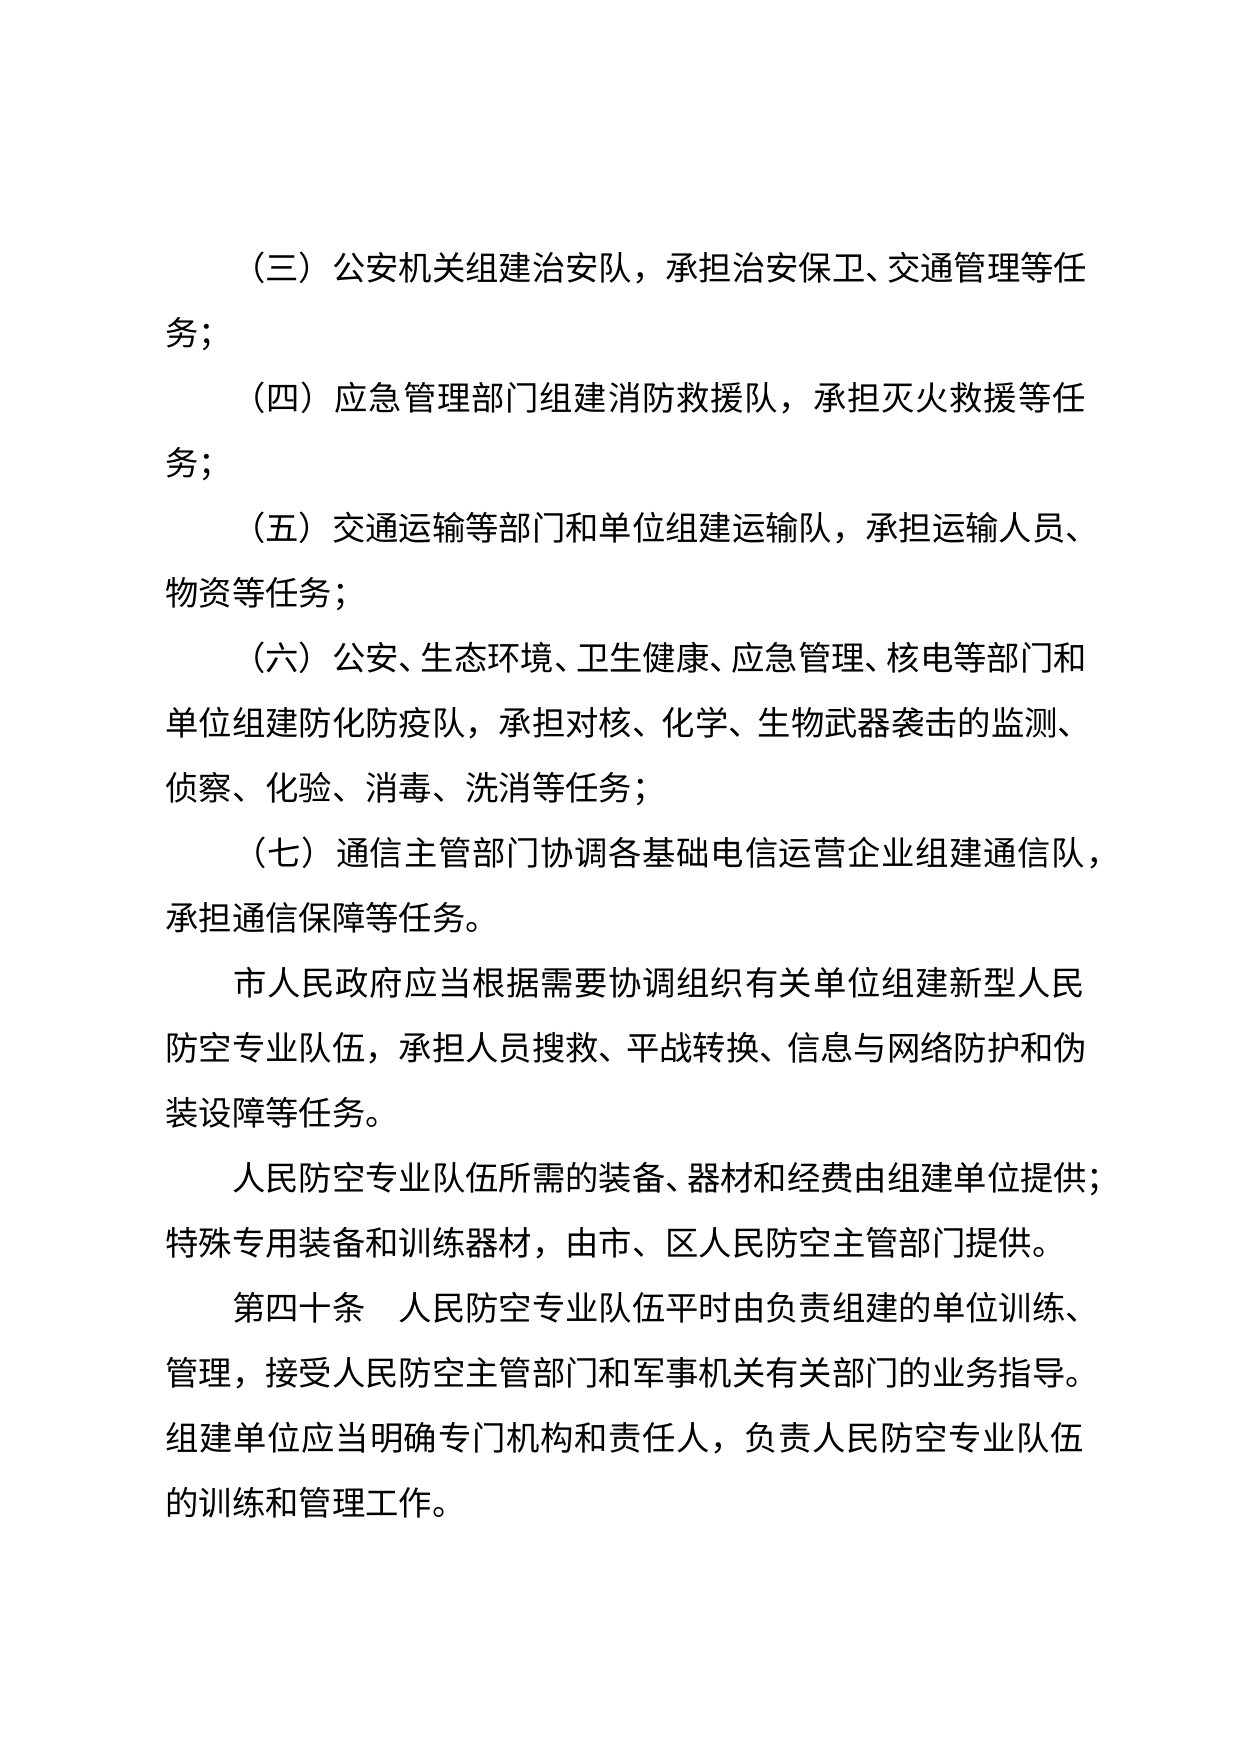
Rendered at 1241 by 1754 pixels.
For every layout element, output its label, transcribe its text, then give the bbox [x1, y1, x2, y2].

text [165, 1403, 1087, 1533]
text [165, 233, 1087, 363]
text （六）公安、生态环境、卫生健康、应急管理、核电等部门和单位组建防化防疫队，承担对核、化学、生物武器袭击的监测、侦察、化验、消毒、洗消等任务； [165, 883, 1087, 1078]
text （三）公安机关组建治安队，承担治安保卫、交通管理等任务； [165, 493, 1087, 623]
text （七）通信主管部门协调各基础电信运营企业组建通信队，承担通信保障等任务。 [165, 1078, 1087, 1208]
text （二）卫生健康、医疗保障等部门和单位组建医疗救护队，承担医疗救护和疾病预防控制等任务； [165, 363, 1087, 493]
text （四）应急管理部门组建消防救援队，承担灭火救援等任务； [165, 623, 1087, 753]
text 市人民政府应当根据需要协调组织有关单位组建新型人民防空专业队伍，承担人员搜救、平战转换、信息与网络防护和伪装设障等任务。 [165, 1208, 1087, 1403]
text （五）交通运输等部门和单位组建运输队，承担运输人员、物资等任务； [165, 753, 1087, 883]
